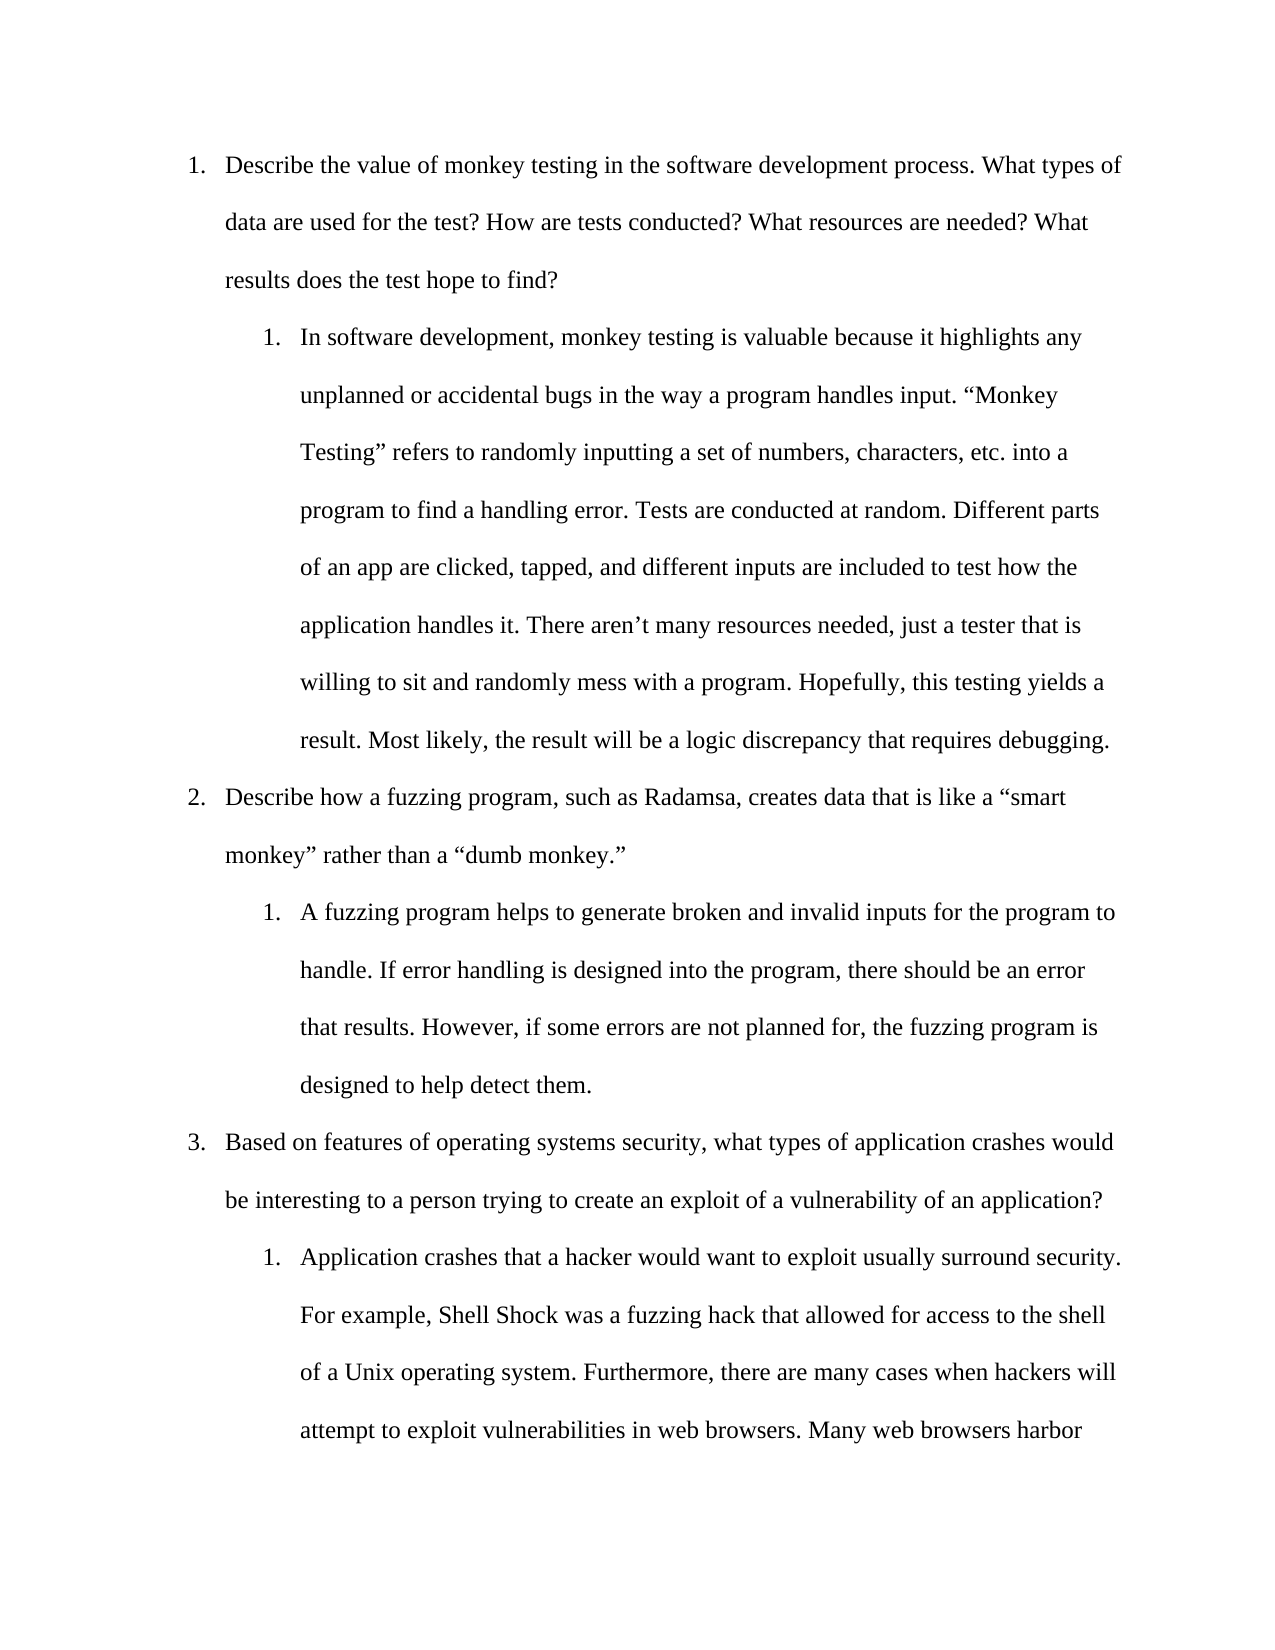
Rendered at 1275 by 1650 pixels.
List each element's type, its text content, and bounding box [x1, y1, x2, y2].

list Based on features of operating systems security, what types of application crashes would be interesting to a person trying to create an exploit of a vulnerability of an application? [187, 1127, 1125, 1214]
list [262, 1242, 1125, 1444]
list Describe how a fuzzing program, such as Radamsa, creates data that is like a “smart monkey” rather than a “dumb monkey.” [187, 782, 1125, 869]
list Describe the value of monkey testing in the software development process. What types of data are used for the test? How are tests conducted? What resources are needed? What results does the test hope to find? [187, 150, 1125, 294]
list A fuzzing program helps to generate broken and invalid inputs for the program to handle. If error handling is designed into the program, there should be an error that results. However, if some errors are not planned for, the fuzzing program is designed to help detect them. [262, 897, 1125, 1099]
list In software development, monkey testing is valuable because it highlights any unplanned or accidental bugs in the way a program handles input. “Monkey Testing” refers to randomly inputting a set of numbers, characters, etc. into a program to find a handling error. Tests are conducted at random. Different parts of an app are clicked, tapped, and different inputs are included to test how the application handles it. There aren’t many resources needed, just a tester that is willing to sit and randomly mess with a program. Hopefully, this testing yields a result. Most likely, the result will be a logic discrepancy that requires debugging. [262, 322, 1125, 754]
